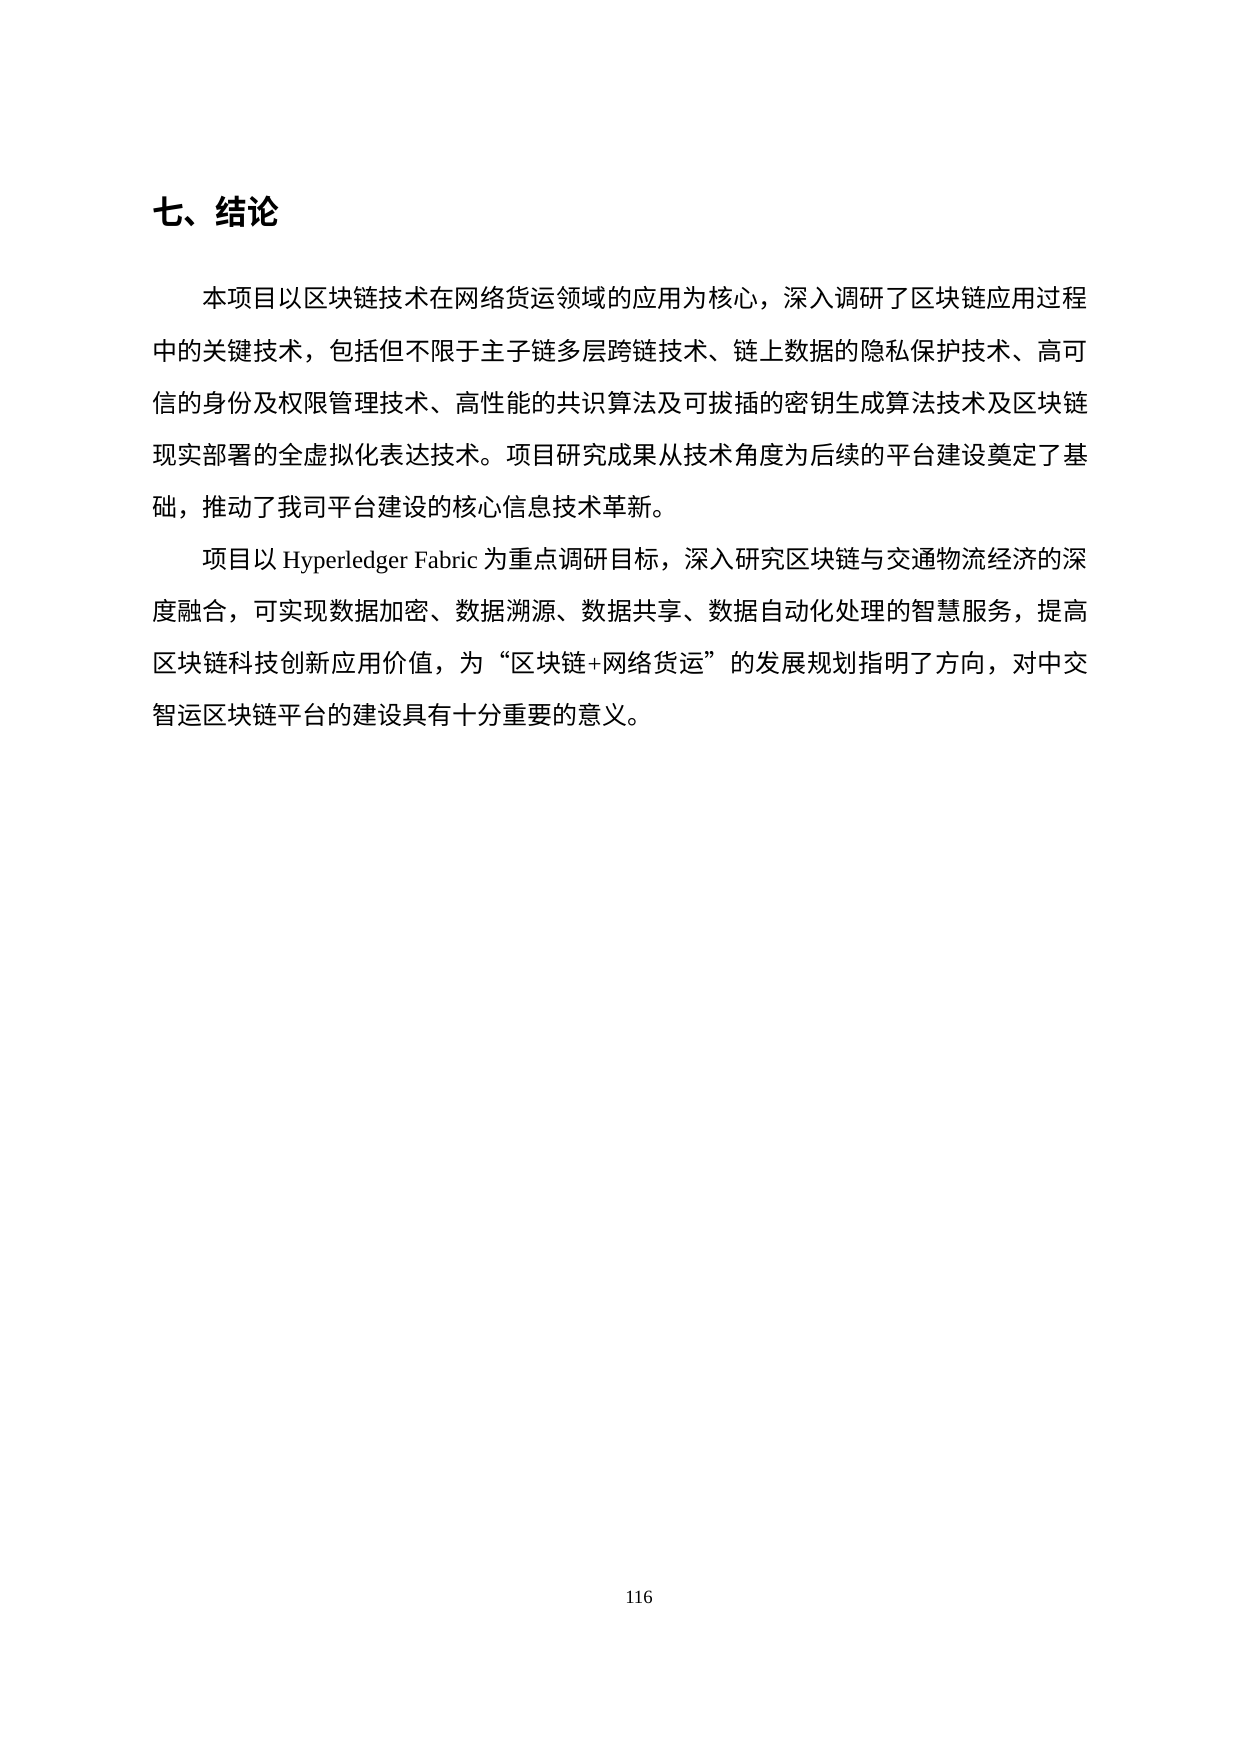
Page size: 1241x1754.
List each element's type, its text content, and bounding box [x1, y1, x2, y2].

text 本项目以区块链技术在网络货运领域的应用为核心，深入调研了区块链应用过程中的关键技术，包括但不限于主子链多层跨链技术、链上数据的隐私保护技术、高可信的身份及权限管理技术、高性能的共识算法及可拔插的密钥生成算法技术及区块链现实部署的全虚拟化表达技术。项目研究成果从技术角度为后续的平台建设奠定了基础，推动了我司平台建设的核心信息技术革新。 [152, 266, 1088, 527]
text 项目以Hyperledger Fabric为重点调研目标，深入研究区块链与交通物流经济的深度融合，可实现数据加密、数据溯源、数据共享、数据自动化处理的智慧服务，提高区块链科技创新应用价值，为“区块链+网络货运”的发展规划指明了方向，对中交智运区块链平台的建设具有十分重要的意义。 [152, 527, 1088, 735]
text 七、结论 [152, 186, 1088, 234]
